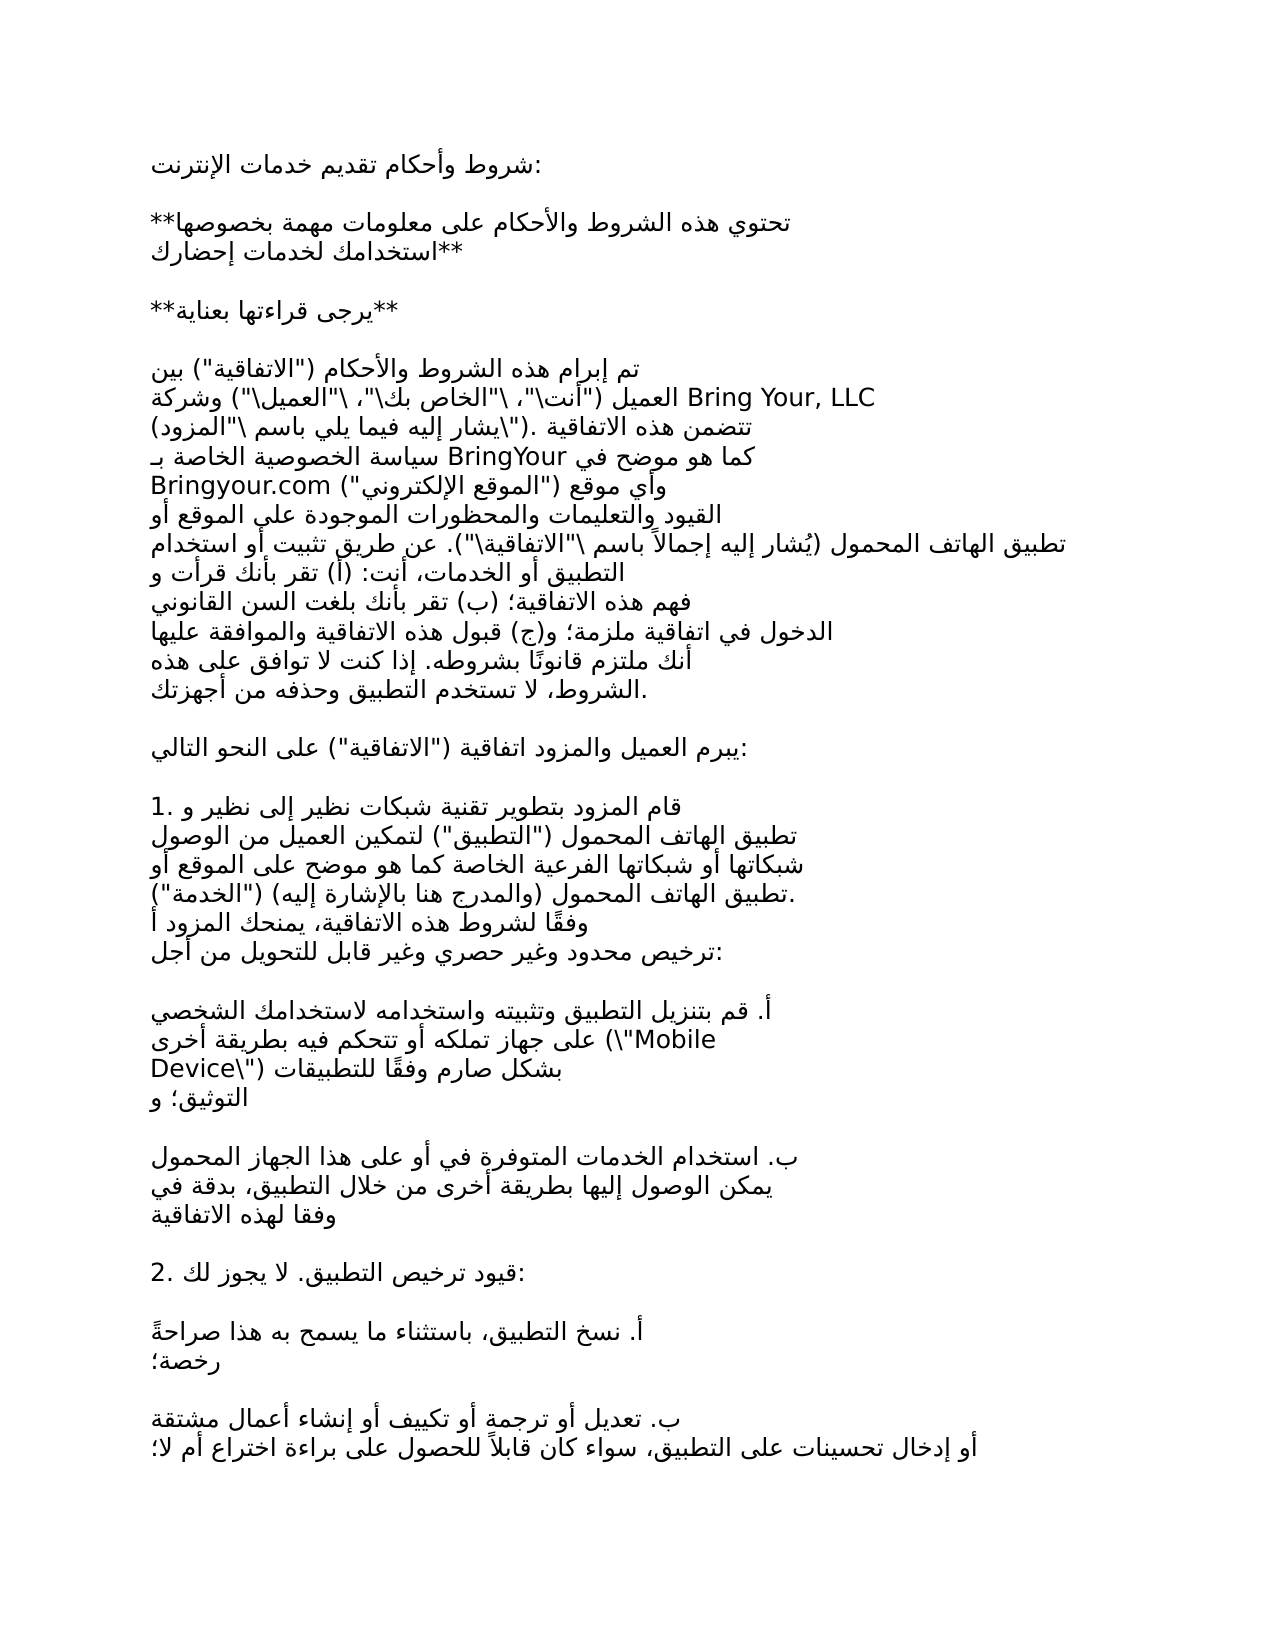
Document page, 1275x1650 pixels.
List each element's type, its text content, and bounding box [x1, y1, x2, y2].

text أ. قم بتنزيل التطبيق وتثبيته واستخدامه لاستخدامك الشخصي [150, 996, 1125, 1025]
text ترخيص محدود وغير حصري وغير قابل للتحويل من أجل: [150, 937, 1125, 967]
text الدخول في اتفاقية ملزمة؛ و(ج) قبول هذه الاتفاقية والموافقة عليها [150, 617, 1125, 646]
text القيود والتعليمات والمحظورات الموجودة على الموقع أو [150, 500, 1125, 529]
text **تحتوي هذه الشروط والأحكام على معلومات مهمة بخصوصها [150, 208, 1125, 237]
text تطبيق الهاتف المحمول (والمدرج هنا بالإشارة إليه) ("الخدمة"). [150, 879, 1125, 908]
text وفقًا لشروط هذه الاتفاقية، يمنحك المزود أ [150, 908, 1125, 937]
text (يشار إليه فيما يلي باسم \"المزود\"). تتضمن هذه الاتفاقية [150, 412, 1125, 442]
text 2. قيود ترخيص التطبيق. لا يجوز لك: [150, 1258, 1125, 1287]
text Device\") بشكل صارم وفقًا للتطبيقات [150, 1054, 1125, 1083]
text فهم هذه الاتفاقية؛ (ب) تقر بأنك بلغت السن القانوني [150, 587, 1125, 617]
text تطبيق الهاتف المحمول ("التطبيق") لتمكين العميل من الوصول [150, 821, 1125, 850]
text التوثيق؛ و [150, 1083, 1125, 1112]
text أنك ملتزم قانونًا بشروطه. إذا كنت لا توافق على هذه [150, 646, 1125, 675]
text شبكاتها أو شبكاتها الفرعية الخاصة كما هو موضح على الموقع أو [150, 850, 1125, 879]
text تطبيق الهاتف المحمول (يُشار إليه إجمالاً باسم \"الاتفاقية\"). عن طريق تثبيت أو استخدام [150, 529, 1125, 558]
text أ. نسخ التطبيق، باستثناء ما يسمح به هذا صراحةً [150, 1317, 1125, 1346]
text ب. استخدام الخدمات المتوفرة في أو على هذا الجهاز المحمول [150, 1142, 1125, 1171]
text يمكن الوصول إليها بطريقة أخرى من خلال التطبيق، بدقة في [150, 1171, 1125, 1200]
text **يرجى قراءتها بعناية** [150, 296, 1125, 325]
text ب. تعديل أو ترجمة أو تكييف أو إنشاء أعمال مشتقة [150, 1404, 1125, 1433]
text شروط وأحكام تقديم خدمات الإنترنت: [150, 150, 1125, 179]
text استخدامك لخدمات إحضارك** [150, 237, 1125, 267]
text الشروط، لا تستخدم التطبيق وحذفه من أجهزتك. [150, 675, 1125, 704]
text أو إدخال تحسينات على التطبيق، سواء كان قابلاً للحصول على براءة اختراع أم لا؛ [150, 1433, 1125, 1462]
text يبرم العميل والمزود اتفاقية ("الاتفاقية") على النحو التالي: [150, 733, 1125, 762]
text Bringyour.com ("الموقع الإلكتروني") وأي موقع [150, 471, 1125, 500]
text رخصة؛ [150, 1346, 1125, 1375]
text وفقا لهذه الاتفاقية [150, 1200, 1125, 1229]
text 1. قام المزود بتطوير تقنية شبكات نظير إلى نظير و [150, 792, 1125, 821]
text التطبيق أو الخدمات، أنت: (أ) تقر بأنك قرأت و [150, 558, 1125, 587]
text سياسة الخصوصية الخاصة بـ BringYour كما هو موضح في [150, 442, 1125, 471]
text تم إبرام هذه الشروط والأحكام ("الاتفاقية") بين [150, 354, 1125, 383]
text على جهاز تملكه أو تتحكم فيه بطريقة أخرى (\"Mobile [150, 1025, 1125, 1054]
text العميل ("أنت\"، \"الخاص بك\"، \"العميل\") وشركة Bring Your, LLC [150, 383, 1125, 412]
